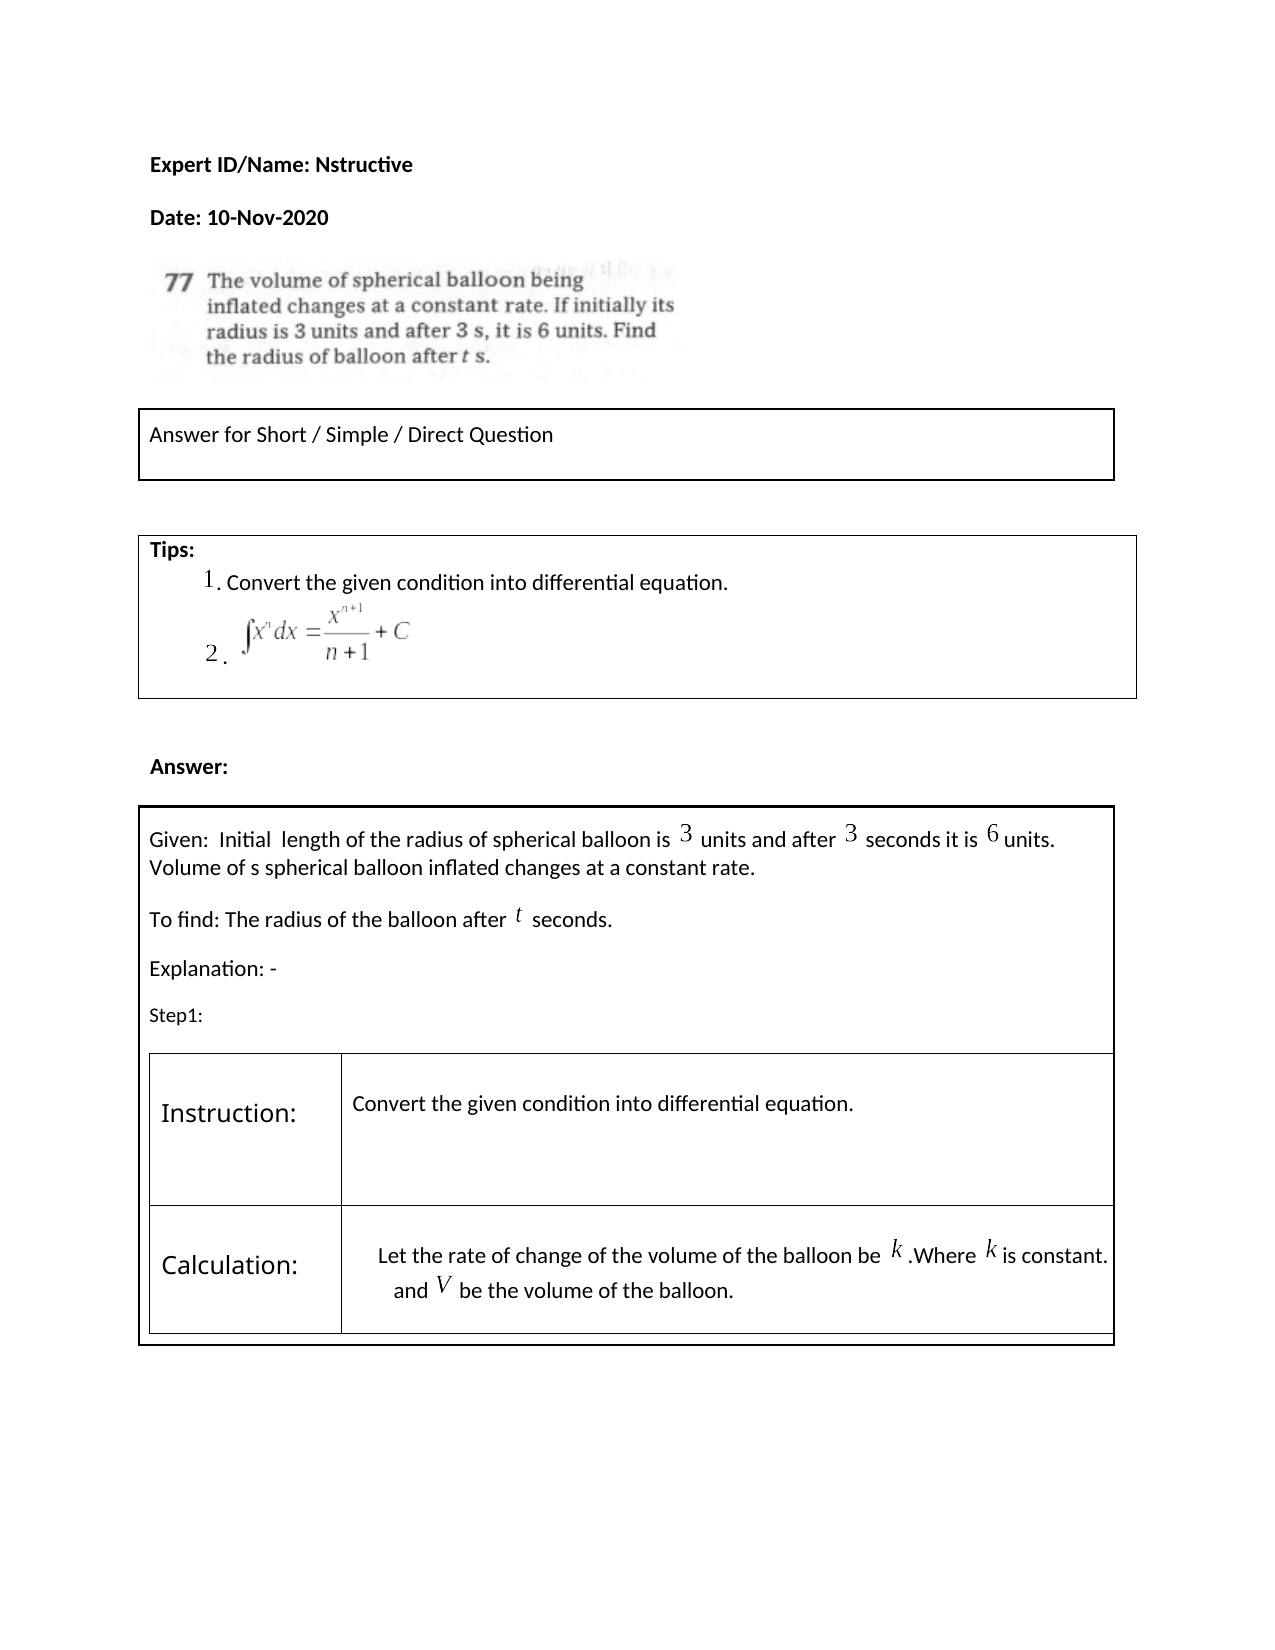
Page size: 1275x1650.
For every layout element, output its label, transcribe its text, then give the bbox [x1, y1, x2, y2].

table_header Answer for Short / Simple / Direct Question [140, 410, 1113, 479]
text Expert ID/Name: Nstructive [150, 150, 1125, 178]
text Date: 10-Nov-2020 [150, 203, 1125, 231]
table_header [140, 808, 1113, 1344]
table_header Tips: . Convert the given condition into differential equation. . [139, 536, 1136, 698]
picture [150, 256, 688, 383]
text Answer: [150, 752, 1125, 780]
